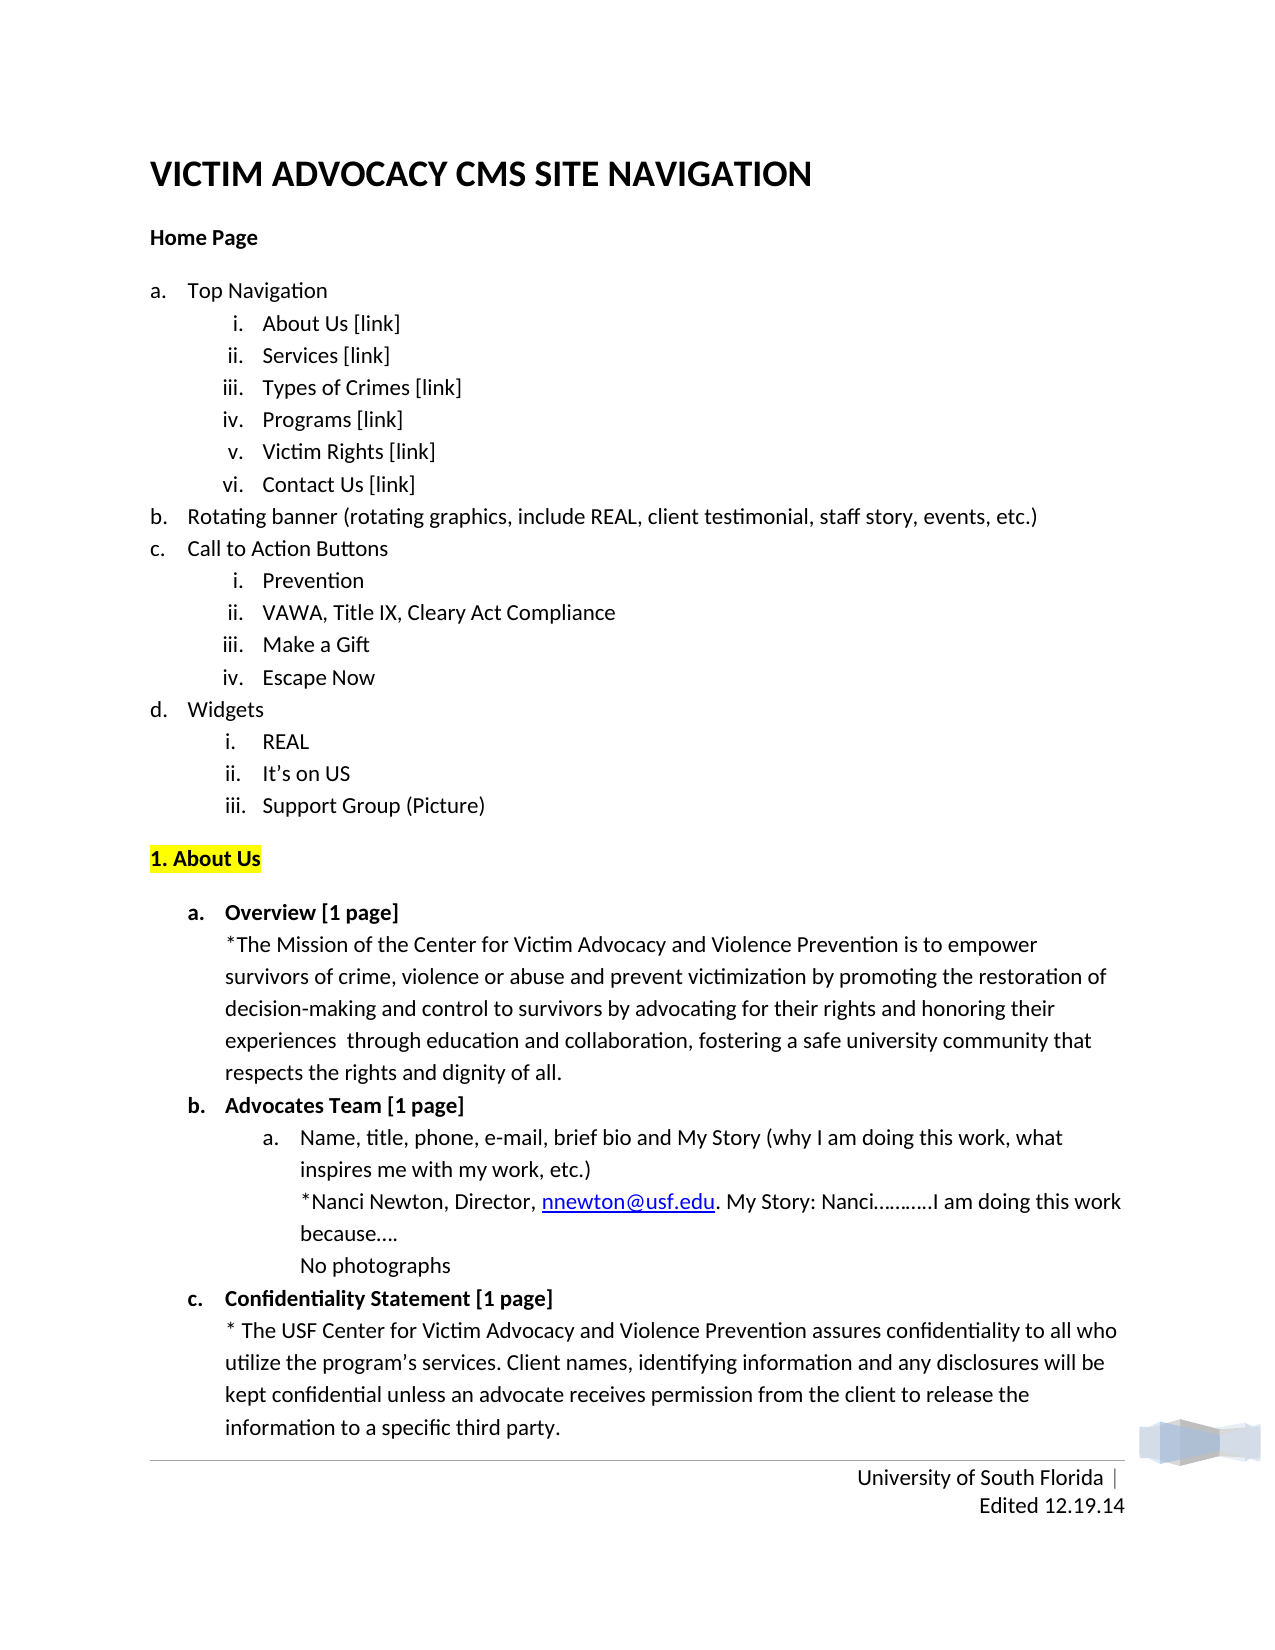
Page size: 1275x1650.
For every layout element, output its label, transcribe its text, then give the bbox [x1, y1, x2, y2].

list Name, title, phone, e-mail, brief bio and My Story (why I am doing this work, what inspires me with my work, etc.) [262, 1123, 1125, 1183]
list Types of Crimes [link] [244, 373, 1125, 401]
list REAL [225, 727, 1125, 755]
list Victim Rights [link] [244, 437, 1125, 466]
list Services [link] [244, 341, 1125, 369]
text 1. About Us [150, 844, 1125, 873]
list Support Group (Picture) [225, 792, 1125, 819]
list Advocates Team [1 page] [187, 1091, 1125, 1119]
list Confidentiality Statement [1 page] [187, 1284, 1125, 1312]
list Prevention [244, 566, 1125, 594]
list No photographs [300, 1252, 1125, 1280]
list Call to Action Buttons [150, 534, 1125, 562]
list * The USF Center for Victim Advocacy and Violence Prevention assures confidentiality to all who utilize the program’s services. Client names, identifying information and any disclosures will be kept confidential unless an advocate receives permission from the client to release the information to a specific third party. [225, 1316, 1125, 1441]
list Top Navigation [150, 277, 1125, 304]
list About Us [link] [244, 309, 1125, 337]
text Home Page [150, 223, 1125, 252]
list Contact Us [link] [244, 470, 1125, 498]
text VICTIM ADVOCACY CMS SITE NAVIGATION [150, 150, 1125, 196]
list Overview [1 page] [187, 898, 1125, 926]
list Widgets [150, 695, 1125, 723]
list *Nanci Newton, Director, nnewton@usf.edu. My Story: Nanci………..I am doing this work because…. [300, 1187, 1125, 1247]
list Escape Now [244, 663, 1125, 691]
list Make a Gift [244, 631, 1125, 659]
list *The Mission of the Center for Victim Advocacy and Violence Prevention is to empower survivors of crime, violence or abuse and prevent victimization by promoting the restoration of decision-making and control to survivors by advocating for their rights and honoring their experiences through education and collaboration, fostering a safe university community that respects the rights and dignity of all. [225, 930, 1125, 1087]
list It’s on US [225, 759, 1125, 787]
list VAWA, Title IX, Cleary Act Compliance [244, 598, 1125, 626]
list Programs [link] [244, 405, 1125, 433]
list Rotating banner (rotating graphics, include REAL, client testimonial, staff story, events, etc.) [150, 502, 1125, 530]
